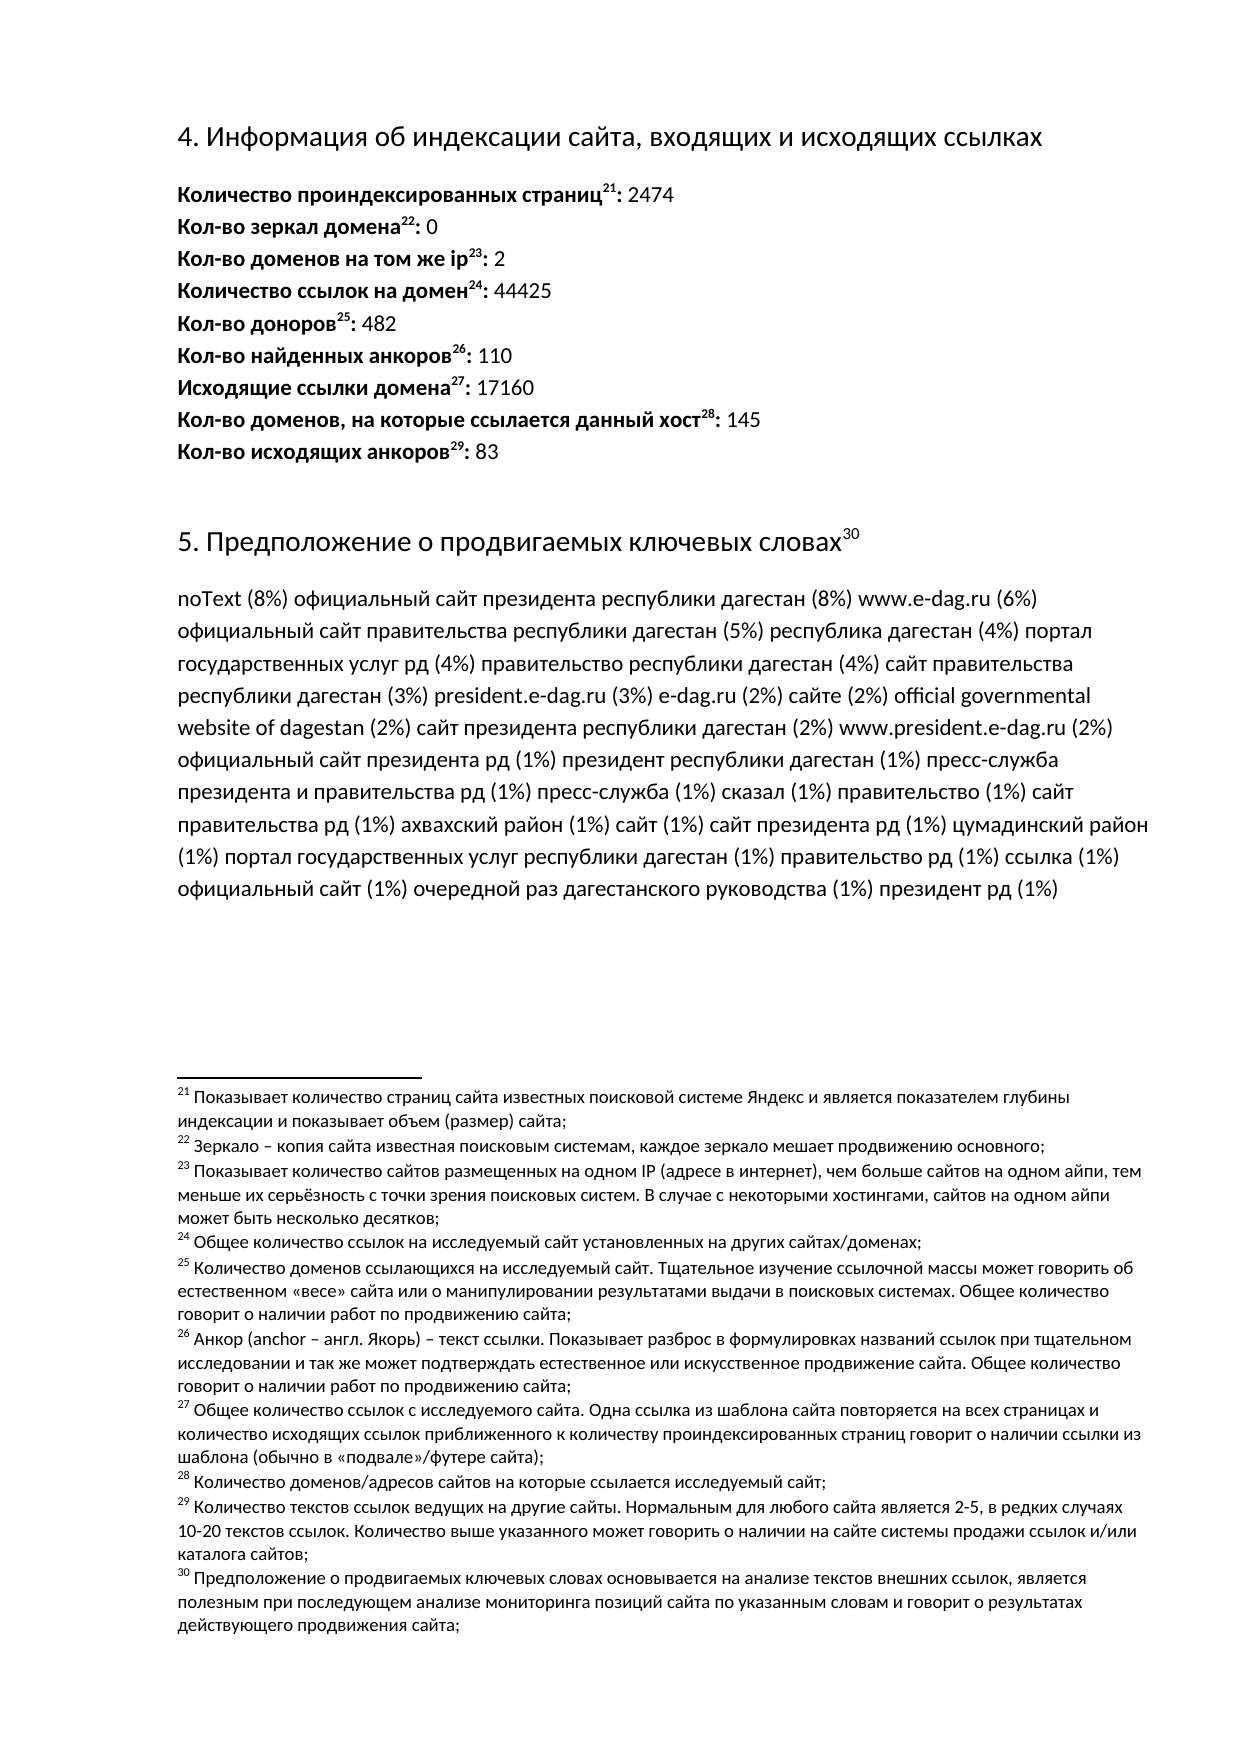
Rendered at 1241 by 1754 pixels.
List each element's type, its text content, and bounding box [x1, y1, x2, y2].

text noText (8%) официальный сайт президента республики дагестан (8%) www.e-dag.ru (6%) официальный сайт правительства республики дагестан (5%) республика дагестан (4%) портал государственных услуг рд (4%) правительство республики дагестан (4%) сайт правительства республики дагестан (3%) president.e-dag.ru (3%) e-dag.ru (2%) сайте (2%) official governmental website of dagestan (2%) сайт президента республики дагестан (2%) www.president.e-dag.ru (2%) официальный сайт президента рд (1%) президент республики дагестан (1%) пресс-служба президента и правительства рд (1%) пресс-служба (1%) сказал (1%) правительство (1%) сайт правительства рд (1%) ахвахский район (1%) сайт (1%) сайт президента рд (1%) цумадинский район (1%) портал государственных услуг республики дагестан (1%) правительство рд (1%) ссылка (1%) официальный сайт (1%) очередной раз дагестанского руководства (1%) президент рд (1%) [177, 584, 1152, 902]
text 5. Предположение о продвигаемых ключевых словах [177, 523, 1152, 558]
text 4. Информация об индексации сайта, входящих и исходящих ссылках [177, 118, 1152, 154]
text Количество проиндексированных страниц: 2474 Кол-во зеркал домена: 0 Кол-во доменов на том же ip: 2 Количество ссылок на домен: 44425 Кол-во доноров: 482 Кол-во найденных анкоров: 110 Исходящие ссылки домена: 17160 Кол-во доменов, на которые ссылается данный хост: 145 Кол-во исходящих анкоров: 83 [177, 180, 1152, 498]
